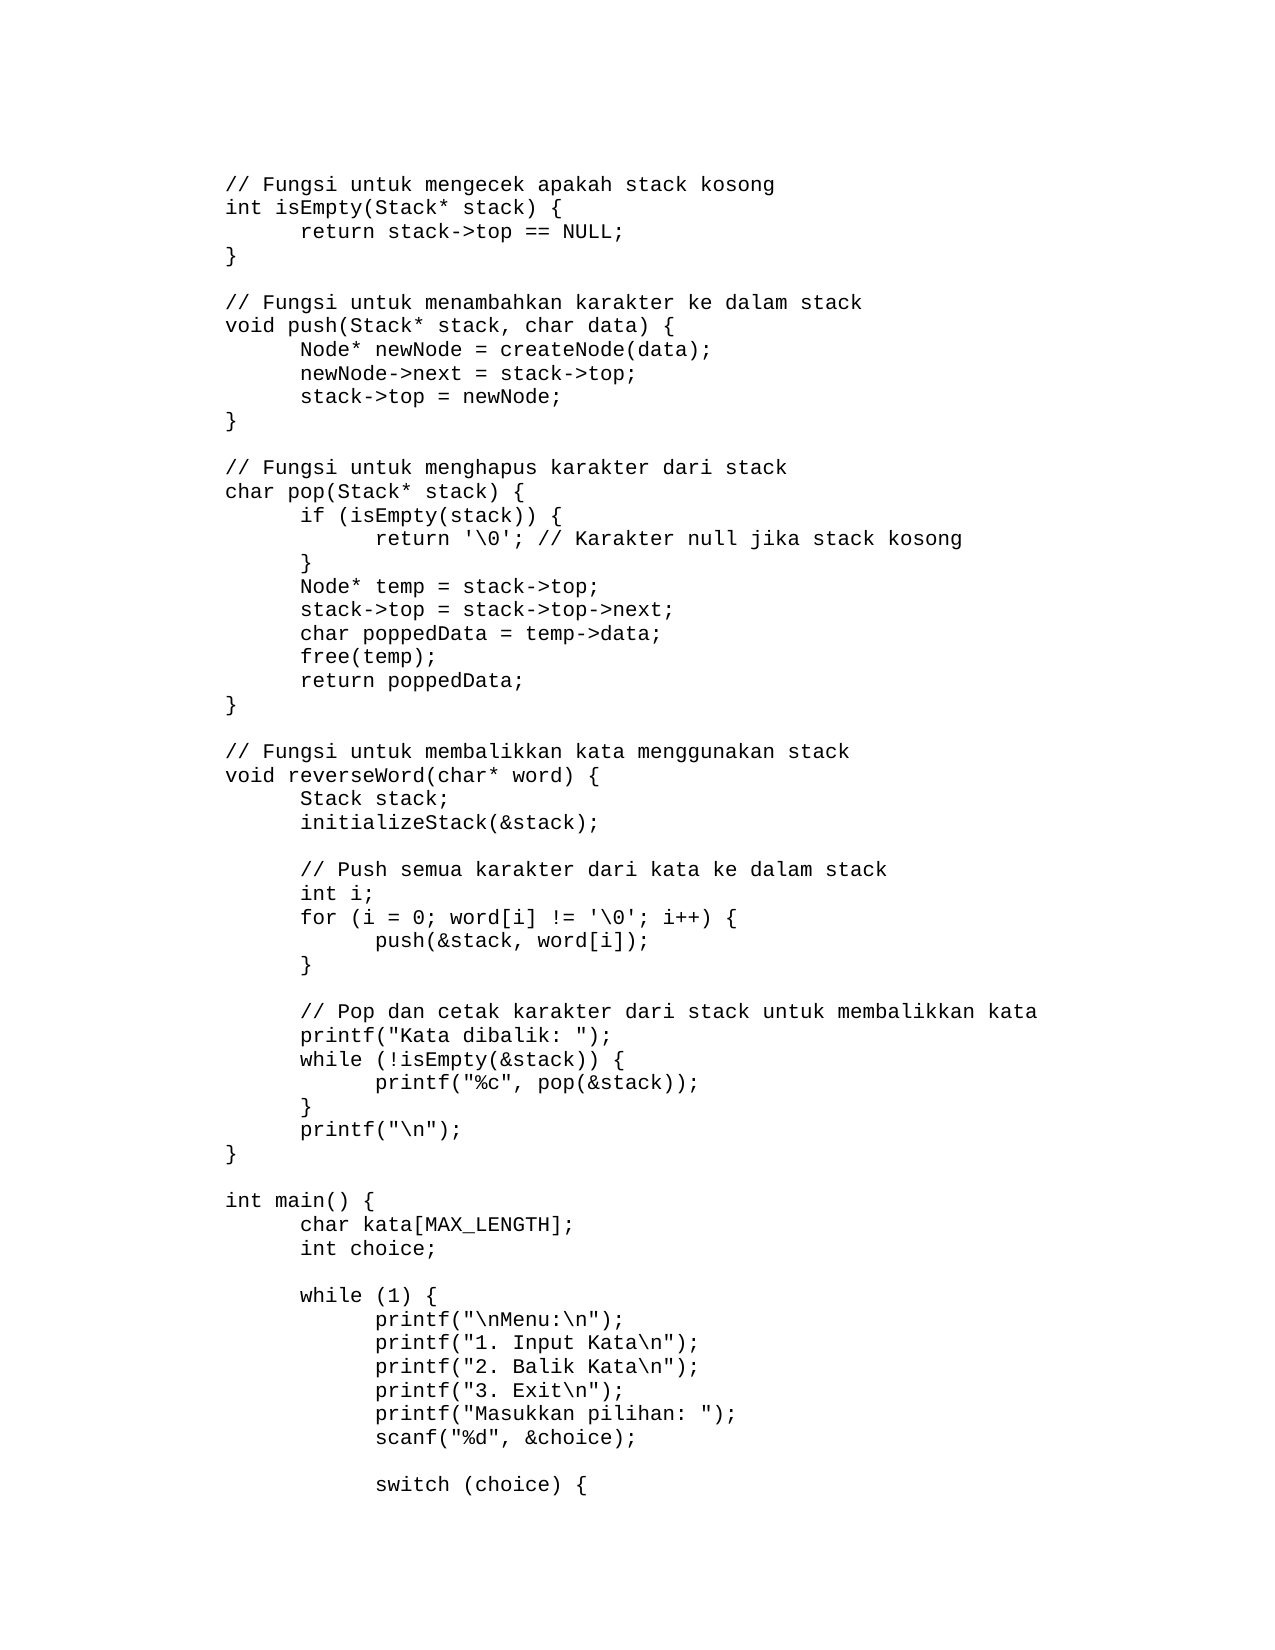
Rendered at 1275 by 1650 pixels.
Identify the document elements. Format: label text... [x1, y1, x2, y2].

list Stack stack; [225, 788, 1125, 812]
list char poppedData = temp->data; [225, 623, 1125, 647]
list } [225, 694, 1125, 717]
list // Fungsi untuk membalikkan kata menggunakan stack [225, 741, 1125, 765]
list stack->top = newNode; [225, 386, 1125, 410]
list printf("Masukkan pilihan: "); [225, 1403, 1125, 1427]
list printf("%c", pop(&stack)); [225, 1072, 1125, 1096]
list // Fungsi untuk mengecek apakah stack kosong [225, 174, 1125, 197]
list printf("Kata dibalik: "); [225, 1025, 1125, 1048]
list return '\0'; // Karakter null jika stack kosong [225, 528, 1125, 552]
list } [225, 1096, 1125, 1119]
list if (isEmpty(stack)) { [225, 505, 1125, 528]
list printf("\nMenu:\n"); [225, 1309, 1125, 1332]
list switch (choice) { [225, 1474, 1125, 1498]
list void reverseWord(char* word) { [225, 765, 1125, 788]
list int isEmpty(Stack* stack) { [225, 197, 1125, 221]
list } [225, 244, 1125, 268]
list } [225, 410, 1125, 434]
list free(temp); [225, 647, 1125, 670]
list stack->top = stack->top->next; [225, 599, 1125, 623]
list int main() { [225, 1190, 1125, 1214]
list void push(Stack* stack, char data) { [225, 316, 1125, 339]
list // Fungsi untuk menambahkan karakter ke dalam stack [225, 292, 1125, 316]
list int choice; [225, 1238, 1125, 1261]
list char pop(Stack* stack) { [225, 481, 1125, 505]
list while (1) { [225, 1285, 1125, 1309]
list } [225, 552, 1125, 576]
list // Fungsi untuk menghapus karakter dari stack [225, 457, 1125, 481]
list printf("2. Balik Kata\n"); [225, 1356, 1125, 1379]
list scanf("%d", &choice); [225, 1427, 1125, 1451]
list push(&stack, word[i]); [225, 930, 1125, 954]
list // Push semua karakter dari kata ke dalam stack [225, 859, 1125, 883]
list printf("1. Input Kata\n"); [225, 1332, 1125, 1356]
list for (i = 0; word[i] != '\0'; i++) { [225, 907, 1125, 930]
list return stack->top == NULL; [225, 221, 1125, 244]
list newNode->next = stack->top; [225, 363, 1125, 386]
list int i; [225, 883, 1125, 907]
list } [225, 954, 1125, 978]
list printf("3. Exit\n"); [225, 1379, 1125, 1403]
list initializeStack(&stack); [225, 812, 1125, 836]
list while (!isEmpty(&stack)) { [225, 1048, 1125, 1072]
list printf("\n"); [225, 1119, 1125, 1143]
list return poppedData; [225, 670, 1125, 694]
list // Pop dan cetak karakter dari stack untuk membalikkan kata [225, 1001, 1125, 1025]
list Node* temp = stack->top; [225, 576, 1125, 599]
list } [225, 1143, 1125, 1167]
list char kata[MAX_LENGTH]; [225, 1214, 1125, 1238]
list Node* newNode = createNode(data); [225, 339, 1125, 363]
